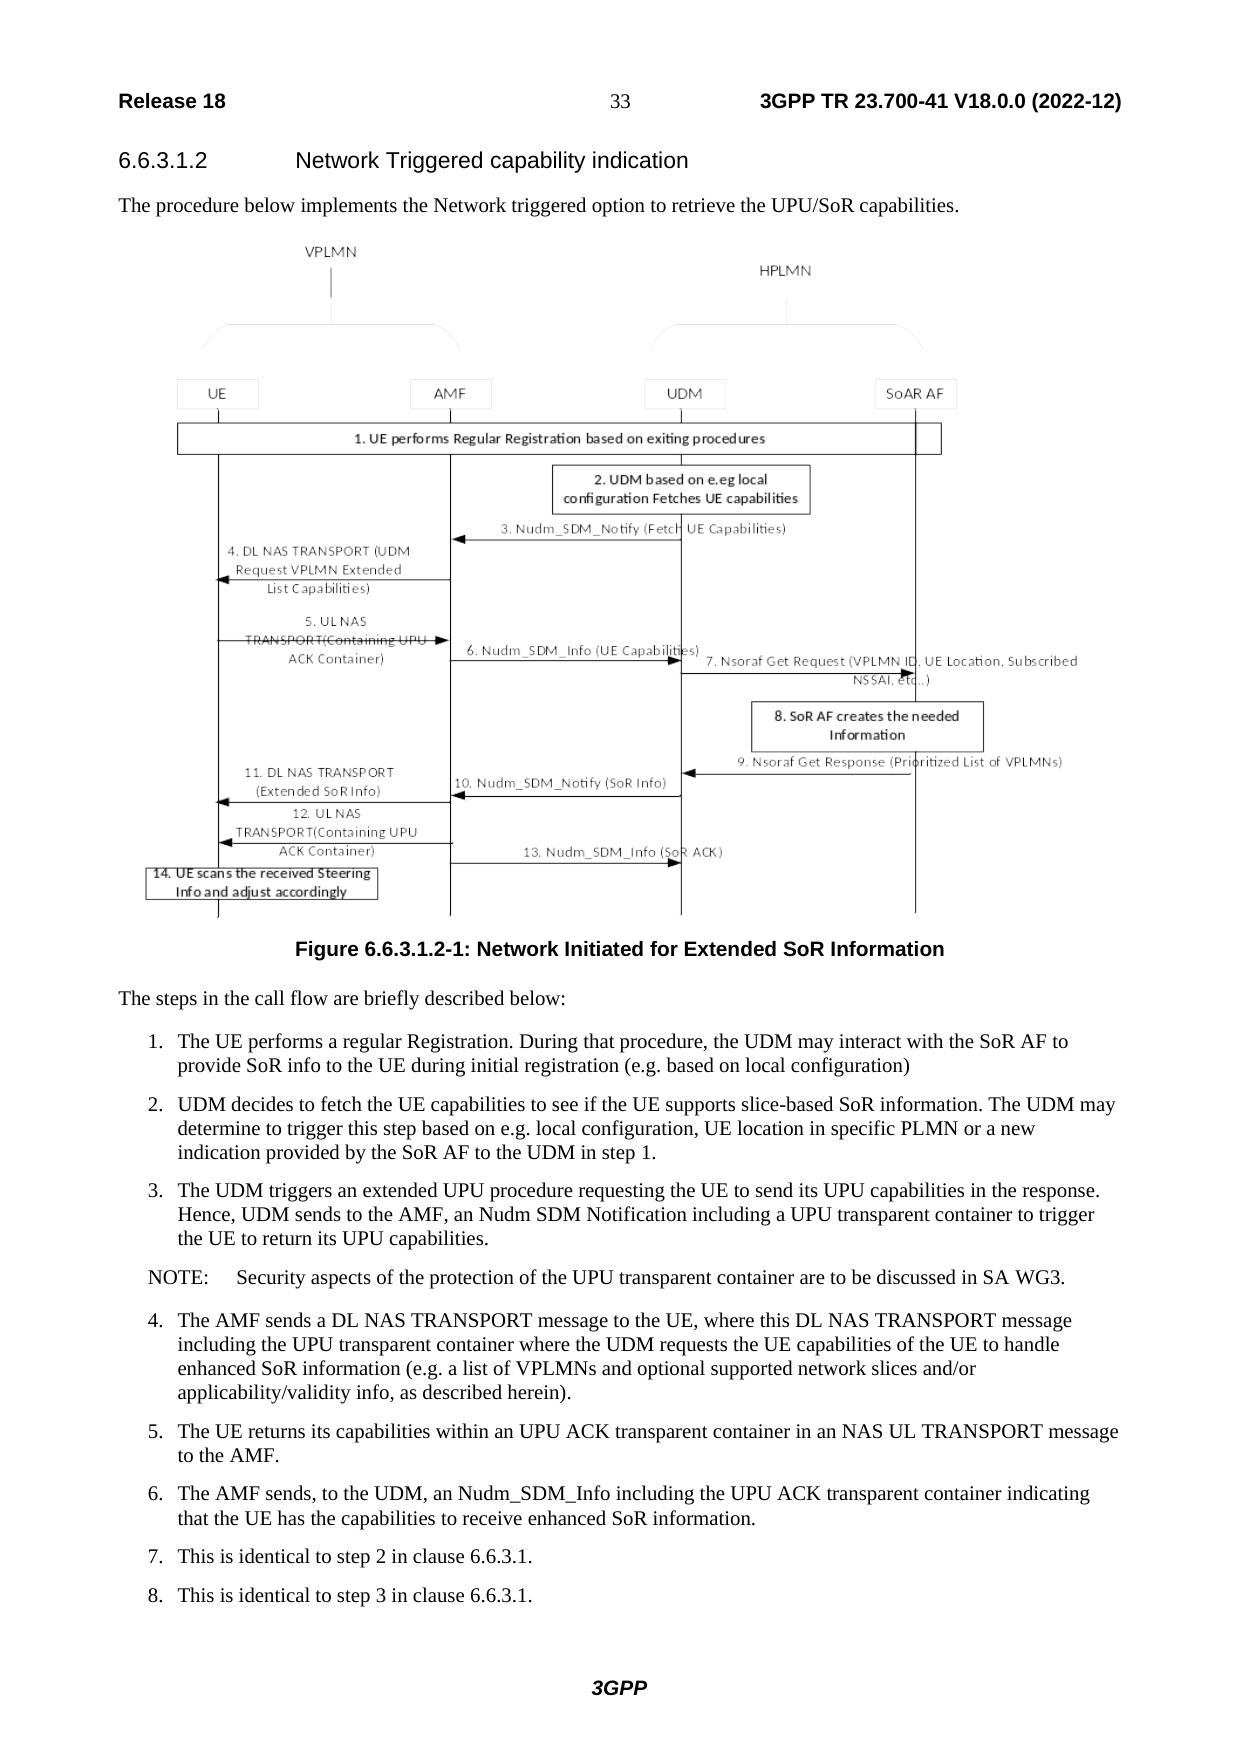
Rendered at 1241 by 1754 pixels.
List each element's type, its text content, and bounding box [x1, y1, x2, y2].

text 3. The UDM triggers an extended UPU procedure requesting the UE to send its UPU capabilities in the response. Hence, UDM sends to the AMF, an Nudm SDM Notification including a UPU transparent container to trigger the UE to return its UPU capabilities. [148, 1178, 1122, 1250]
text NOTE: Security aspects of the protection of the UPU transparent container are to be discussed in SA WG3. [148, 1265, 1122, 1289]
text 8. This is identical to step 3 in clause 6.6.3.1. [148, 1583, 1122, 1607]
text The steps in the call flow are briefly described below: [118, 986, 1122, 1010]
subtitle 6.6.3.1.2 Network Triggered capability indication [118, 147, 1122, 174]
text 4. The AMF sends a DL NAS TRANSPORT message to the UE, where this DL NAS TRANSPORT message including the UPU transparent container where the UDM requests the UE capabilities of the UE to handle enhanced SoR information (e.g. a list of VPLMNs and optional supported network slices and/or applicability/validity info, as described herein). [148, 1308, 1122, 1404]
text 5. The UE returns its capabilities within an UPU ACK transparent container in an NAS UL TRANSPORT message to the AMF. [148, 1419, 1122, 1467]
text 6. The AMF sends, to the UDM, an Nudm_SDM_Info including the UPU ACK transparent container indicating that the UE has the capabilities to receive enhanced SoR information. [148, 1481, 1122, 1529]
text Figure 6.6.3.1.2-1: Network Initiated for Extended SoR Information [118, 937, 1122, 961]
text 7. This is identical to step 2 in clause 6.6.3.1. [148, 1544, 1122, 1568]
text 1. The UE performs a regular Registration. During that procedure, the UDM may interact with the SoR AF to provide SoR info to the UE during initial registration (e.g. based on local configuration) [148, 1029, 1122, 1077]
text 2. UDM decides to fetch the UE capabilities to see if the UE supports slice-based SoR information. The UDM may determine to trigger this step based on e.g. local configuration, UE location in specific PLMN or a new indication provided by the SoR AF to the UDM in step 1. [148, 1091, 1122, 1164]
text The procedure below implements the Network triggered option to retrieve the UPU/SoR capabilities. [118, 193, 1122, 217]
